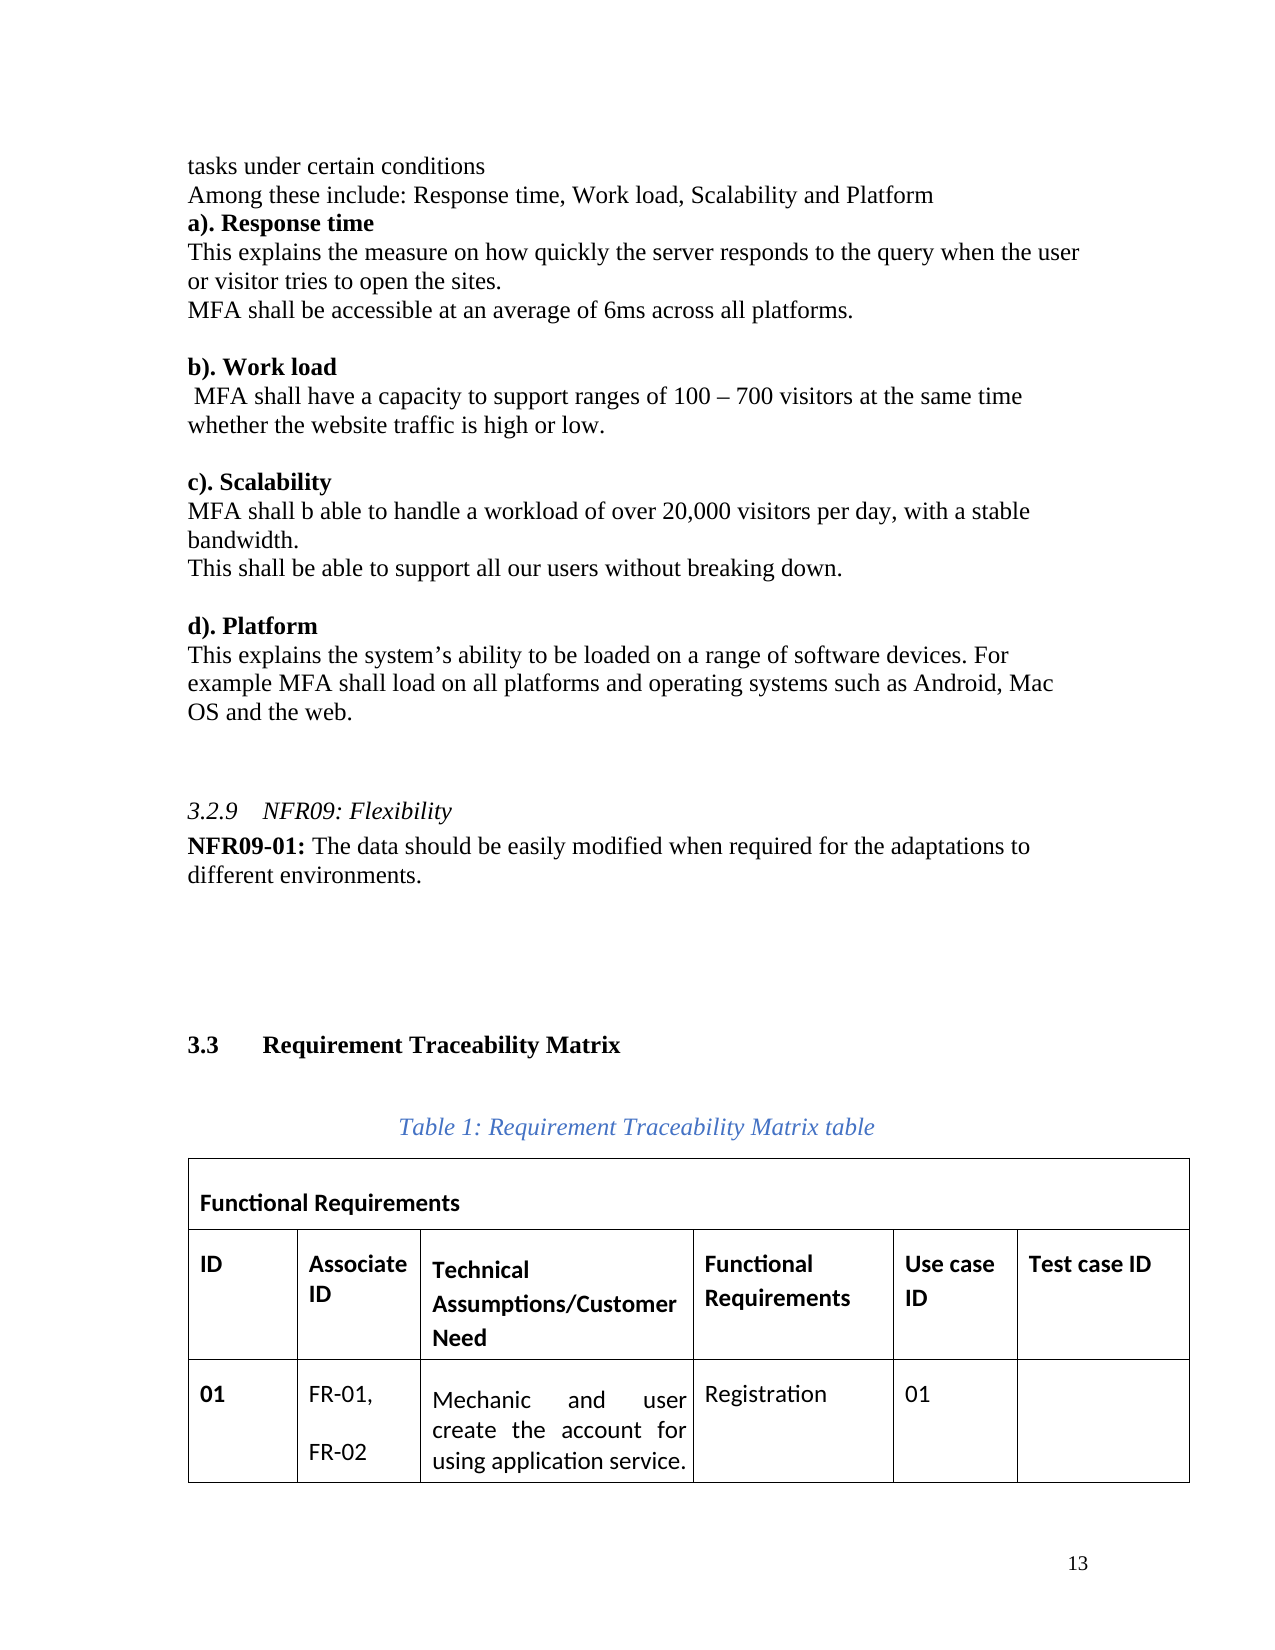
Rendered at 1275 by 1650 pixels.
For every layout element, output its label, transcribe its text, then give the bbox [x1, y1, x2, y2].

text This explains the measure on how quickly the server responds to the query when the user or visitor tries to open the sites. [187, 237, 1088, 295]
table_cell Test case ID [1018, 1230, 1189, 1359]
table_cell ID [189, 1230, 297, 1359]
table_cell FR-01, FR-02 [298, 1360, 420, 1482]
table_header [894, 1159, 1017, 1229]
table_header [1017, 1159, 1189, 1229]
table_header Functional Requirements [189, 1159, 894, 1229]
table_cell Registration [694, 1360, 893, 1482]
table_cell 01 [189, 1360, 297, 1482]
text b). Work load [187, 352, 1088, 381]
table_cell Use case ID [894, 1230, 1017, 1359]
table_cell Technical Assumptions/Customer Need [421, 1230, 693, 1359]
text Among these include: Response time, Work load, Scalability and Platform [187, 180, 1088, 208]
table_cell Associate ID [298, 1230, 420, 1359]
text Table 1: Requirement Traceability Matrix table [277, 1112, 998, 1141]
text a). Response time [187, 208, 1088, 237]
text MFA shall have a capacity to support ranges of 100 – 700 visitors at the same time whether the website traffic is high or low. [187, 381, 1088, 438]
text NFR09-01: The data should be easily modified when required for the adaptations to different environments. [187, 831, 1088, 888]
table_cell [1018, 1360, 1189, 1482]
table_cell Functional Requirements [694, 1230, 893, 1359]
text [187, 151, 1088, 180]
table_cell Mechanic and user create the account for using application service. [421, 1360, 693, 1482]
text This explains the system’s ability to be loaded on a range of software devices. For example MFA shall load on all platforms and operating systems such as Android, Mac OS and the web. [187, 640, 1088, 726]
text MFA shall be accessible at an average of 6ms across all platforms. [187, 295, 1088, 323]
subtitle Requirement Traceability Matrix [187, 1030, 1088, 1058]
text d). Platform [187, 611, 1088, 640]
table_cell 01 [894, 1360, 1017, 1482]
text MFA shall b able to handle a workload of over 20,000 visitors per day, with a stable bandwidth. [187, 496, 1088, 553]
text This shall be able to support all our users without breaking down. [187, 553, 1088, 582]
subtitle NFR09: Flexibility [187, 796, 1088, 825]
text c). Scalability [187, 467, 1088, 496]
